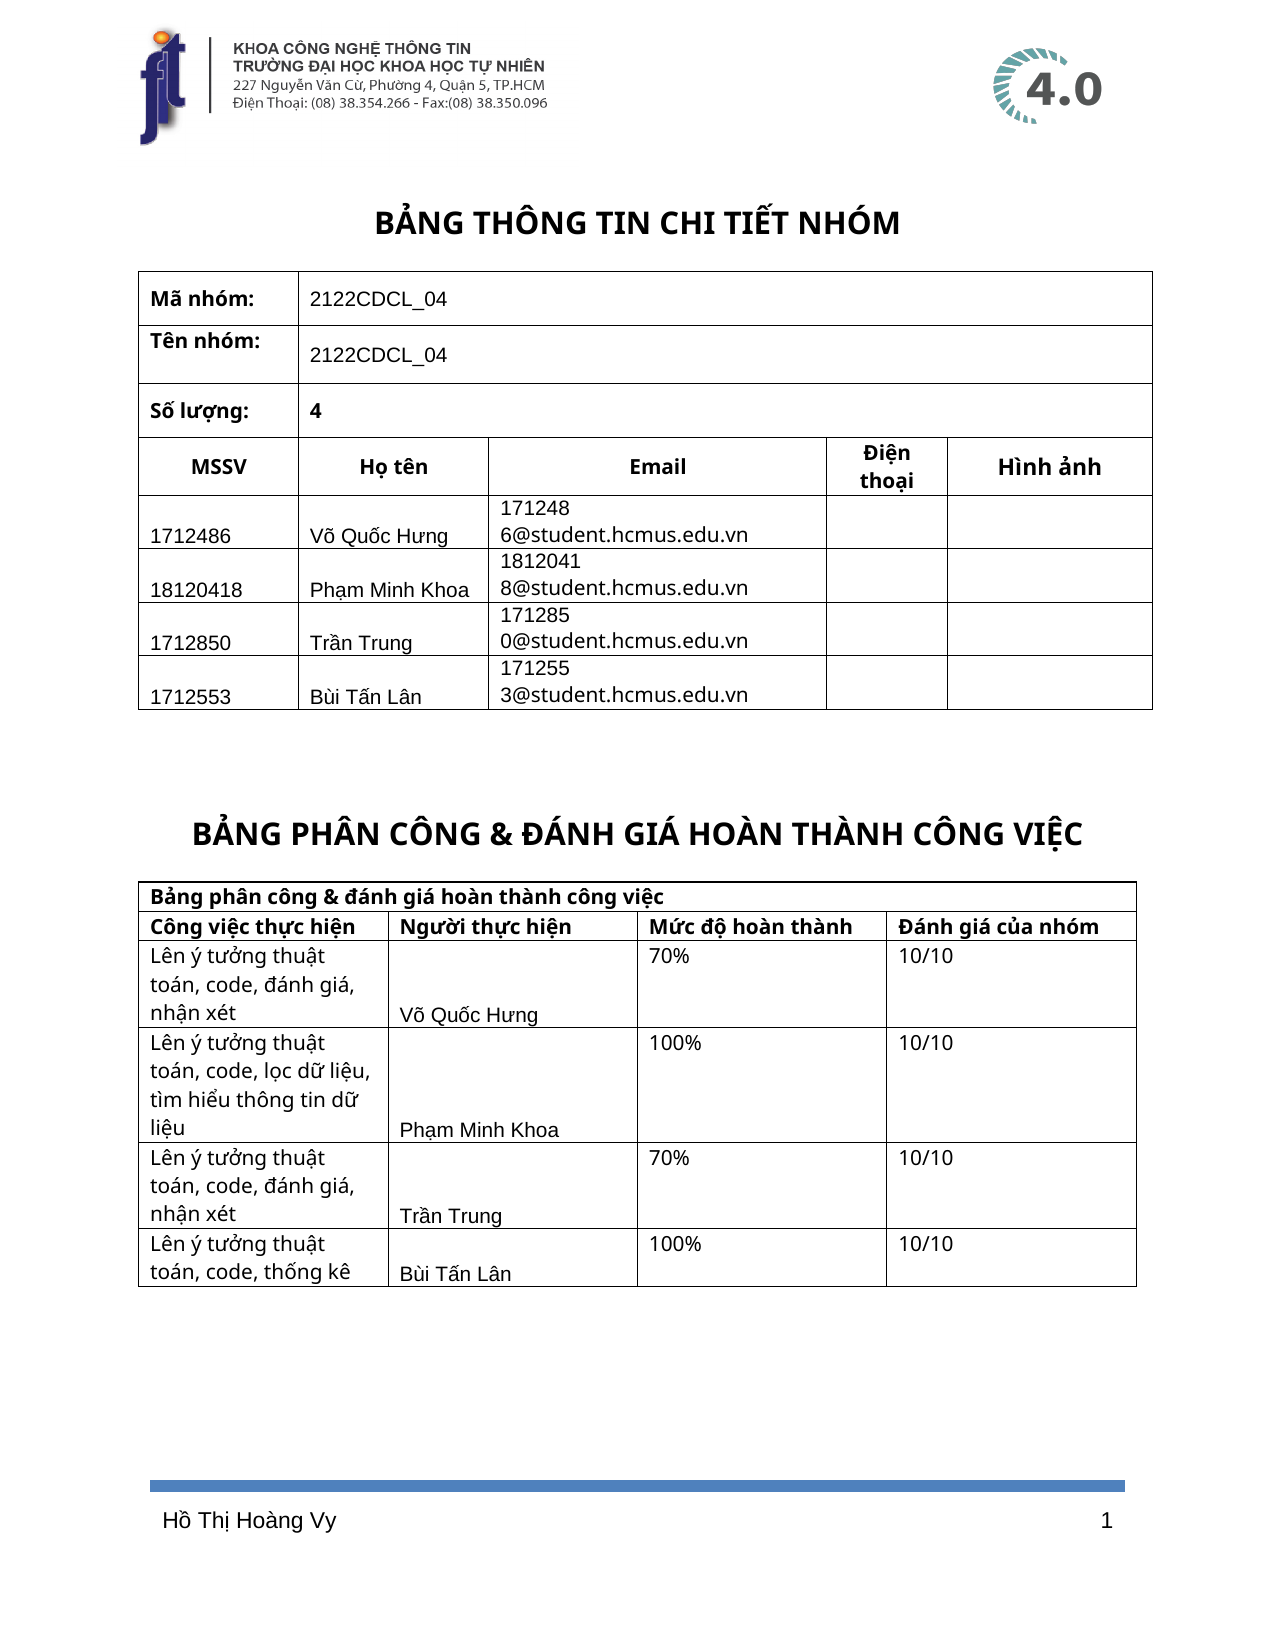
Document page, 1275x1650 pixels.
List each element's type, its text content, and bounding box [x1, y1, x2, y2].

table_cell Email [489, 438, 826, 495]
table_cell Trần Trung [299, 603, 488, 655]
table_cell 70% [638, 941, 886, 1027]
table_cell 18120418 [139, 549, 298, 602]
table_cell 1712553 [139, 656, 298, 708]
table_cell Võ Quốc Hưng [389, 941, 637, 1027]
table_cell MSSV [139, 438, 298, 495]
picture [985, 41, 1108, 127]
table_cell [948, 549, 1152, 602]
table_cell 1712486 [139, 496, 298, 548]
text BẢNG PHÂN CÔNG & ĐÁNH GIÁ HOÀN THÀNH CÔNG VIỆC [150, 812, 1125, 854]
table_header Bảng phân công & đánh giá hoàn thành công việc [139, 883, 1136, 911]
table_cell 1712850@student.hcmus.edu.vn [489, 603, 826, 655]
table_cell 10/10 [887, 1229, 1136, 1286]
table_cell Số lượng: [139, 384, 298, 437]
table_cell 18120418@student.hcmus.edu.vn [489, 549, 826, 602]
table_cell [948, 656, 1152, 708]
table_cell Trần Trung [389, 1143, 637, 1228]
table_cell Phạm Minh Khoa [299, 549, 488, 602]
table_cell 2122CDCL_04 [299, 326, 1152, 383]
table_cell Tên nhóm: [139, 326, 298, 383]
table_cell Họ tên [299, 438, 488, 495]
table_cell 10/10 [887, 941, 1136, 1027]
text BẢNG THÔNG TIN CHI TIẾT NHÓM [150, 201, 1125, 244]
table_cell [827, 603, 947, 655]
table_cell 1712850 [139, 603, 298, 655]
table_cell Người thực hiện [389, 912, 637, 940]
table_cell Lên ý tưởng thuật toán, code, thống kê [139, 1229, 388, 1286]
table_cell Điện thoại [827, 438, 947, 495]
table_cell 4 [299, 384, 1152, 437]
table_cell 70% [638, 1143, 886, 1228]
table_cell 10/10 [887, 1143, 1136, 1228]
picture [117, 21, 580, 167]
table_cell 1712553@student.hcmus.edu.vn [489, 656, 826, 708]
table_cell Đánh giá của nhóm [887, 912, 1136, 940]
table_cell Lên ý tưởng thuật toán, code, lọc dữ liệu, tìm hiểu thông tin dữ liệu [139, 1028, 388, 1142]
table_cell Mức độ hoàn thành [638, 912, 886, 940]
table_cell Võ Quốc Hưng [299, 496, 488, 548]
table_cell 100% [638, 1229, 886, 1286]
table_cell [948, 496, 1152, 548]
table_cell Bùi Tấn Lân [299, 656, 488, 708]
table_cell Phạm Minh Khoa [389, 1028, 637, 1142]
table_cell Công việc thực hiện [139, 912, 388, 940]
table_cell [948, 603, 1152, 655]
table_cell Lên ý tưởng thuật toán, code, đánh giá, nhận xét [139, 1143, 388, 1228]
table_cell [827, 496, 947, 548]
table_header 2122CDCL_04 [299, 272, 1152, 325]
table_cell [827, 549, 947, 602]
table_cell 100% [638, 1028, 886, 1142]
table_cell 10/10 [887, 1028, 1136, 1142]
table_cell Hình ảnh [948, 438, 1152, 495]
table_cell [827, 656, 947, 708]
table_cell Bùi Tấn Lân [389, 1229, 637, 1286]
table_header Mã nhóm: [139, 272, 298, 325]
table_cell Lên ý tưởng thuật toán, code, đánh giá, nhận xét [139, 941, 388, 1027]
table_cell 1712486@student.hcmus.edu.vn [489, 496, 826, 548]
